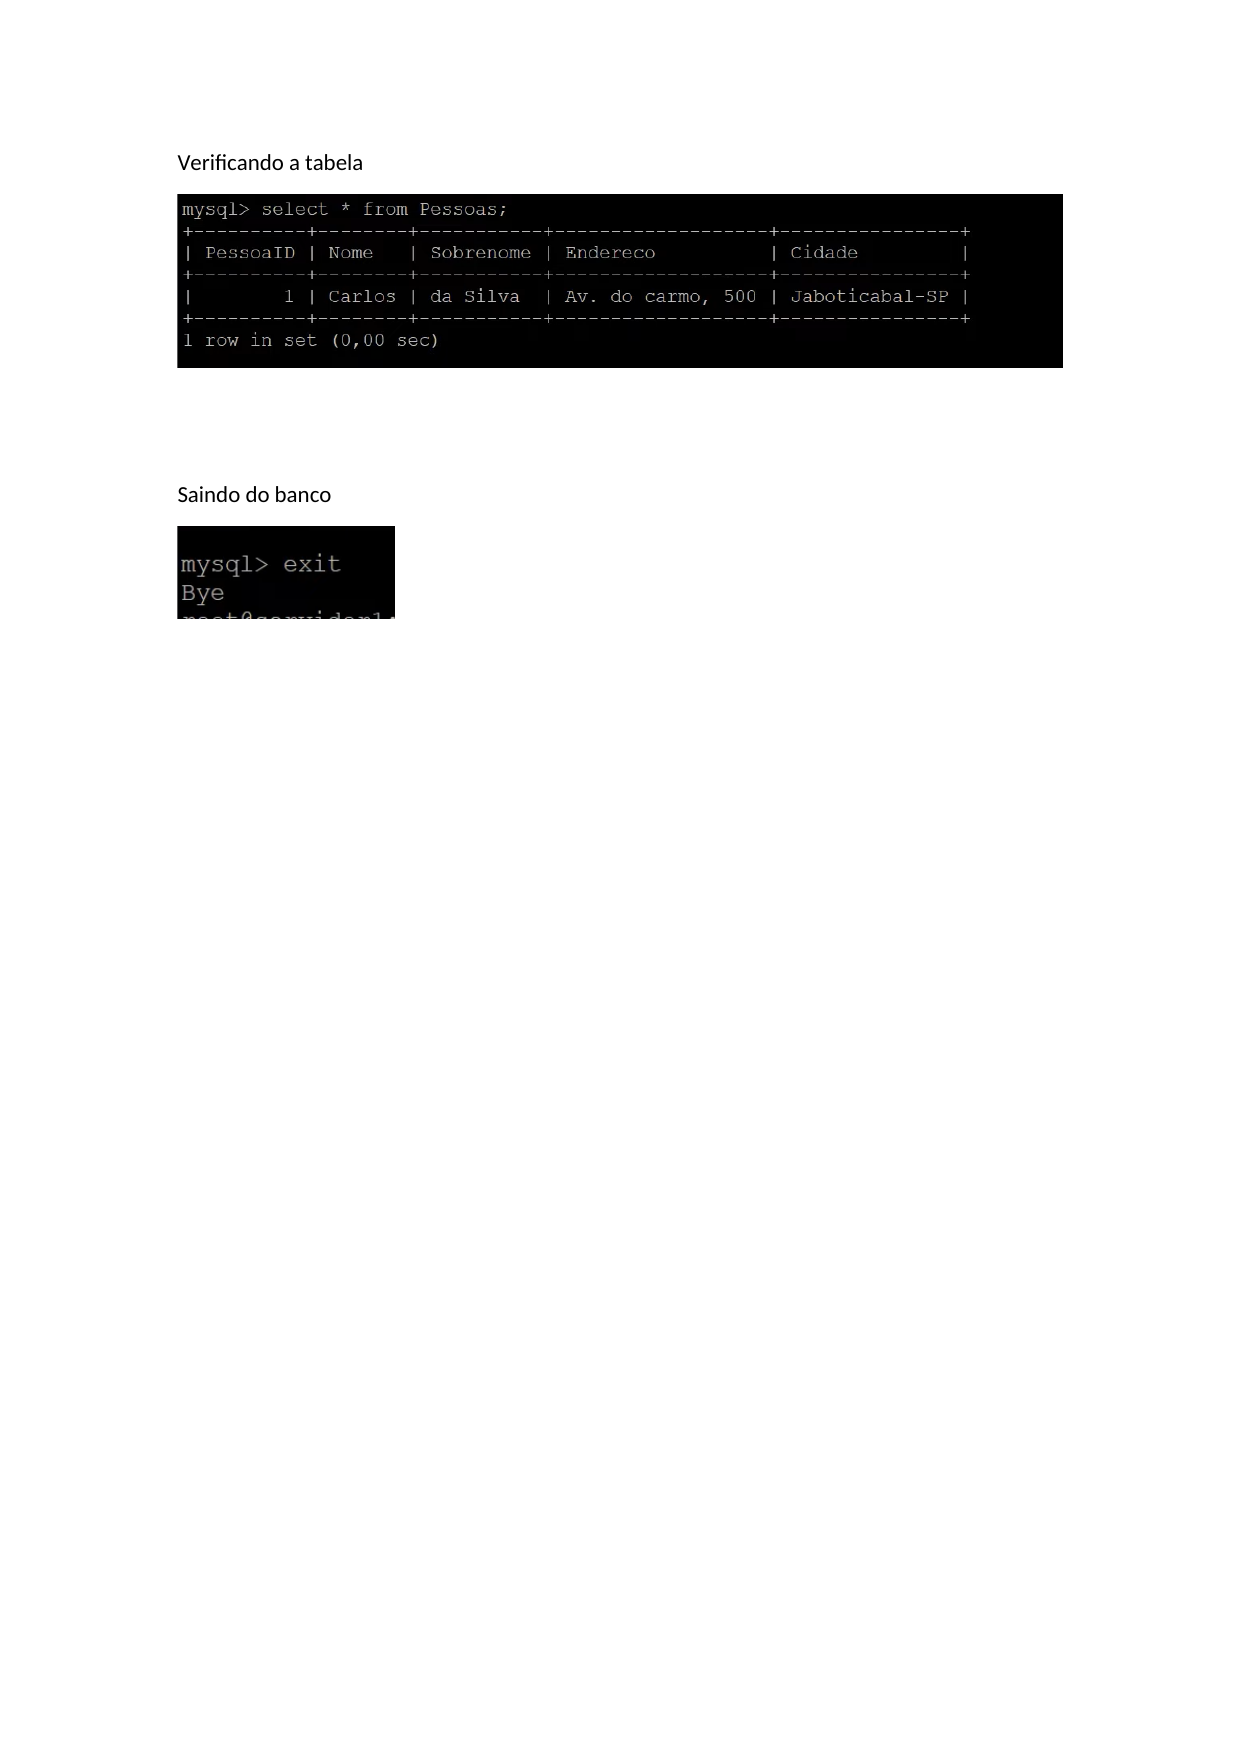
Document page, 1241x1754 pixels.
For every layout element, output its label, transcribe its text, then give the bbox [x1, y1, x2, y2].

text Verificando a tabela [177, 148, 1063, 176]
picture [177, 194, 1063, 368]
text Saindo do banco [177, 480, 1063, 508]
picture [177, 526, 395, 619]
